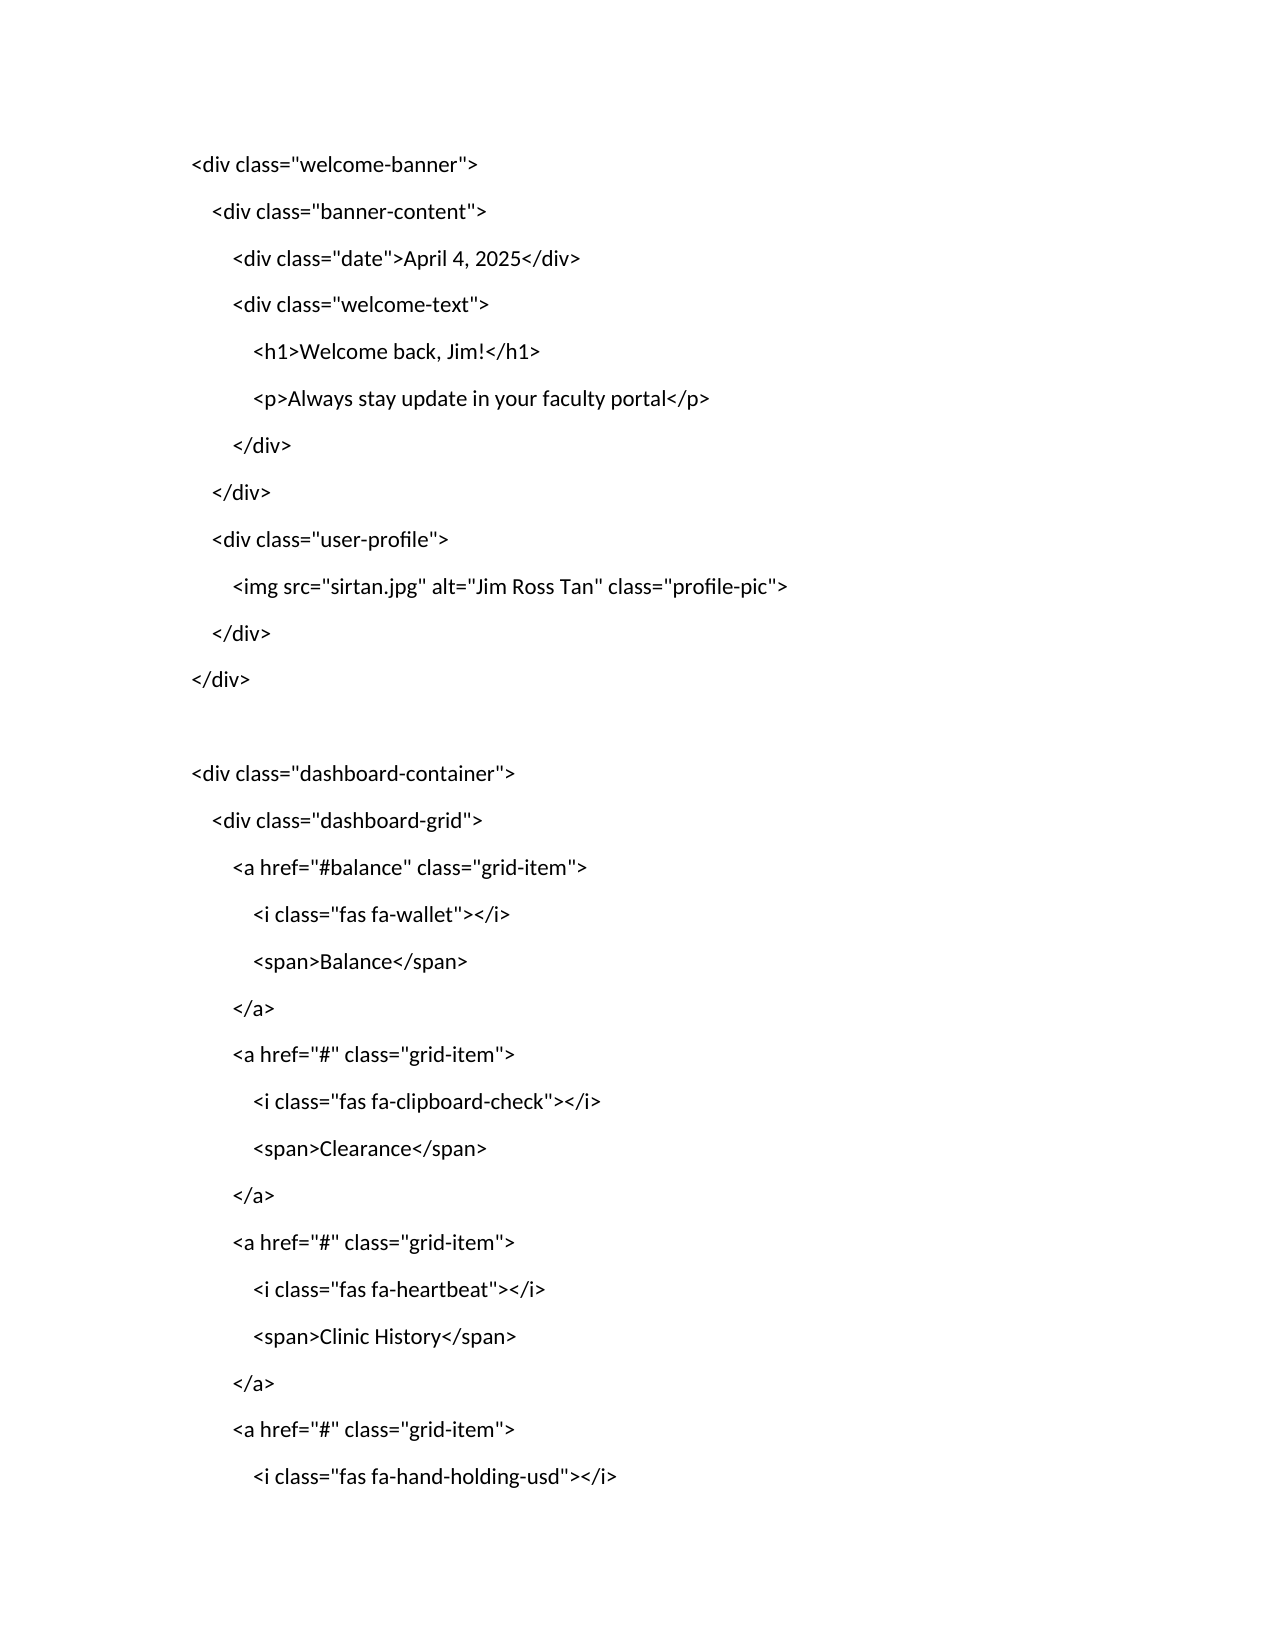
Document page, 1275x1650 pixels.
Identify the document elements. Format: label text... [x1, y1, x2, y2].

text <div class="welcome-banner"> [150, 150, 1125, 178]
text <span>Clearance</span> [150, 1134, 1125, 1162]
text <i class="fas fa-hand-holding-usd"></i> [150, 1462, 1125, 1491]
text <a href="#" class="grid-item"> [150, 1228, 1125, 1256]
text </div> [150, 478, 1125, 506]
text </div> [150, 619, 1125, 647]
text </a> [150, 1181, 1125, 1209]
text </a> [150, 1369, 1125, 1397]
text <i class="fas fa-clipboard-check"></i> [150, 1087, 1125, 1116]
text <div class="banner-content"> [150, 197, 1125, 225]
text <h1>Welcome back, Jim!</h1> [150, 337, 1125, 366]
text <span>Clinic History</span> [150, 1322, 1125, 1350]
text <a href="#" class="grid-item"> [150, 1416, 1125, 1444]
text <i class="fas fa-heartbeat"></i> [150, 1275, 1125, 1303]
text <a href="#" class="grid-item"> [150, 1041, 1125, 1069]
text <i class="fas fa-wallet"></i> [150, 900, 1125, 928]
text <a href="#balance" class="grid-item"> [150, 853, 1125, 881]
text <img src="sirtan.jpg" alt="Jim Ross Tan" class="profile-pic"> [150, 572, 1125, 600]
text </div> [150, 431, 1125, 459]
text <span>Balance</span> [150, 947, 1125, 975]
text </div> [150, 666, 1125, 694]
text <p>Always stay update in your faculty portal</p> [150, 384, 1125, 412]
text <div class="date">April 4, 2025</div> [150, 244, 1125, 272]
text <div class="welcome-text"> [150, 291, 1125, 319]
text </a> [150, 994, 1125, 1022]
text <div class="dashboard-container"> [150, 759, 1125, 787]
text <div class="user-profile"> [150, 525, 1125, 553]
text <div class="dashboard-grid"> [150, 806, 1125, 834]
